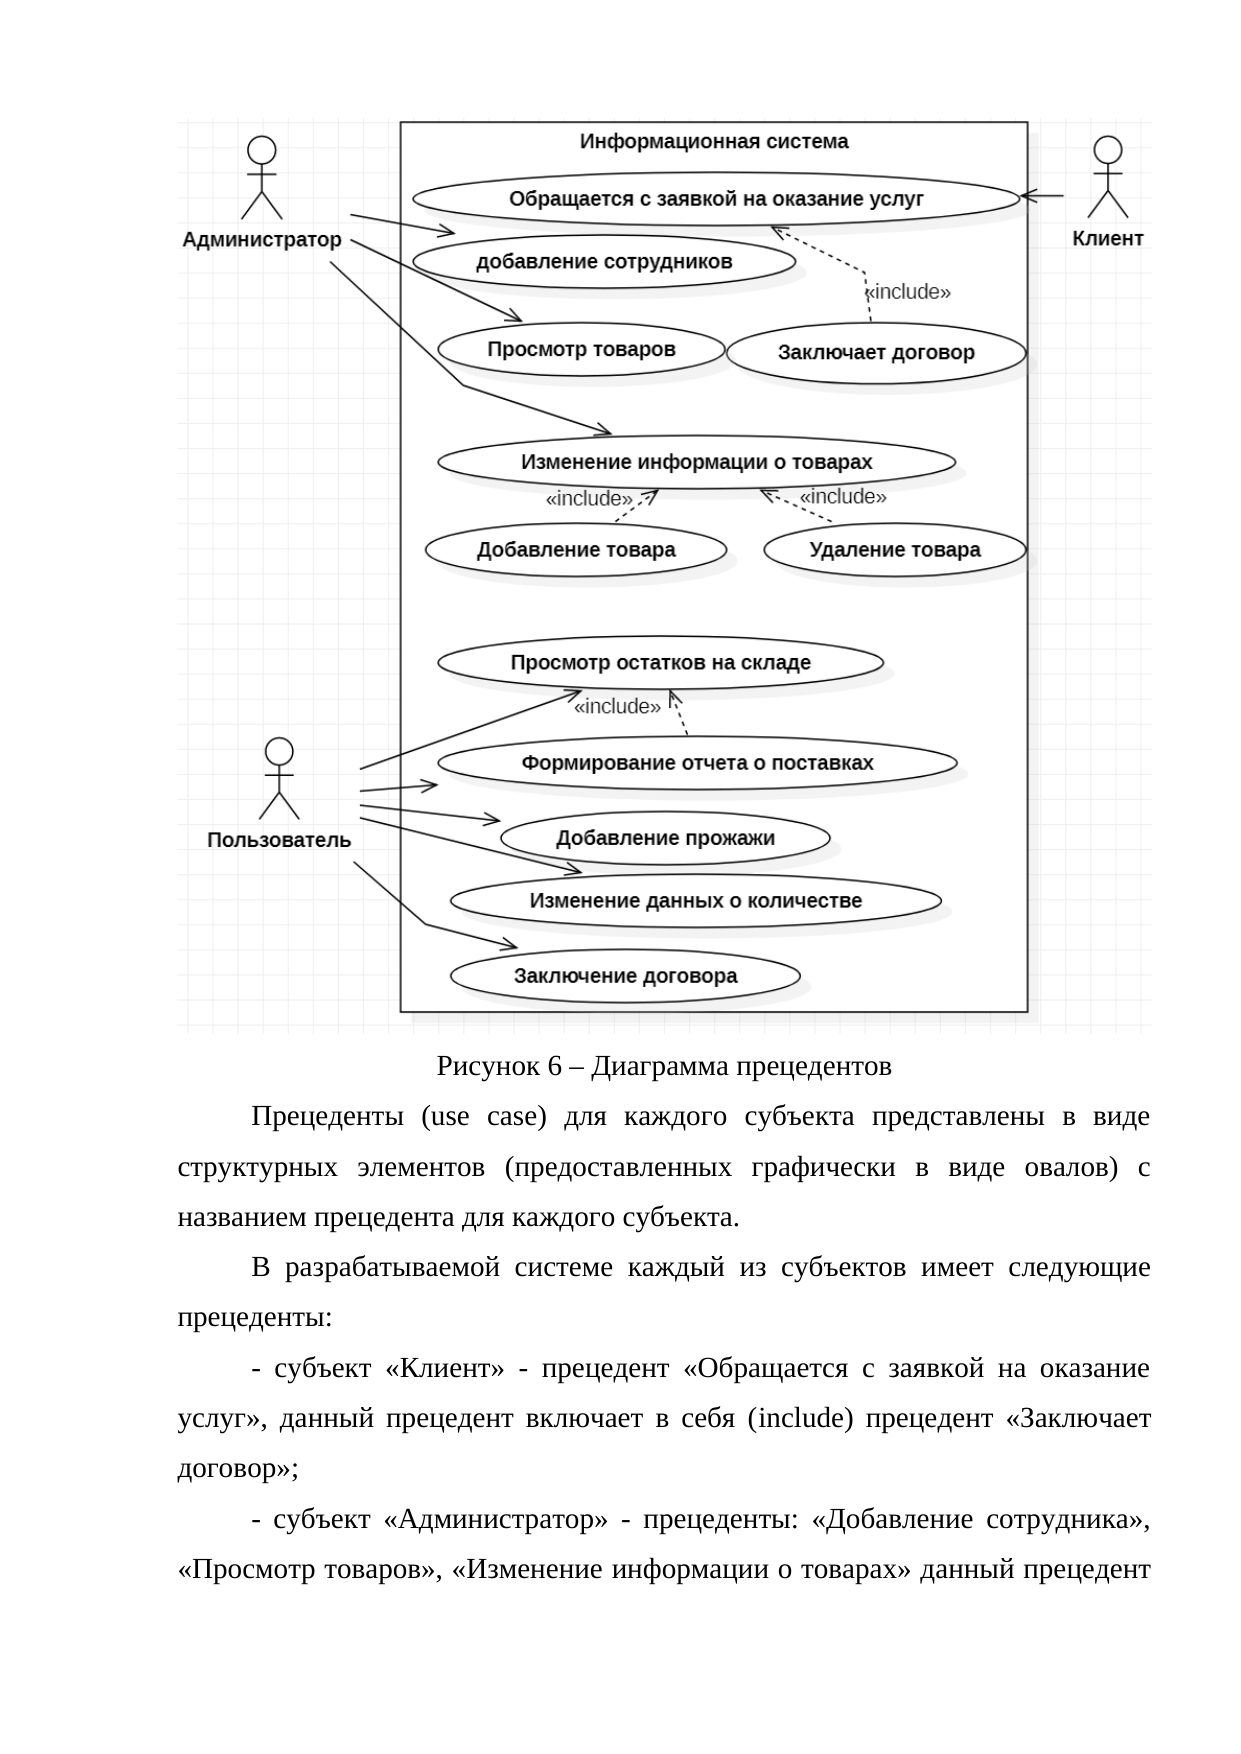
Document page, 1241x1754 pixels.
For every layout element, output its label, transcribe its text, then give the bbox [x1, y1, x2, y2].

text Рисунок 6 – Диаграмма прецедентов [177, 1048, 1152, 1082]
picture [177, 118, 1152, 1034]
text В разрабатываемой системе каждый из субъектов имеет следующие прецеденты: [177, 1249, 1152, 1333]
text - субъект «Клиент» - прецедент «Обращается с заявкой на оказание услуг», данный прецедент включает в себя (include) прецедент «Заключает договор»; [177, 1350, 1152, 1484]
text Прецеденты (use case) для каждого субъекта представлены в виде структурных элементов (предоставленных графически в виде овалов) с названием прецедента для каждого субъекта. [177, 1098, 1152, 1232]
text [177, 1501, 1152, 1585]
